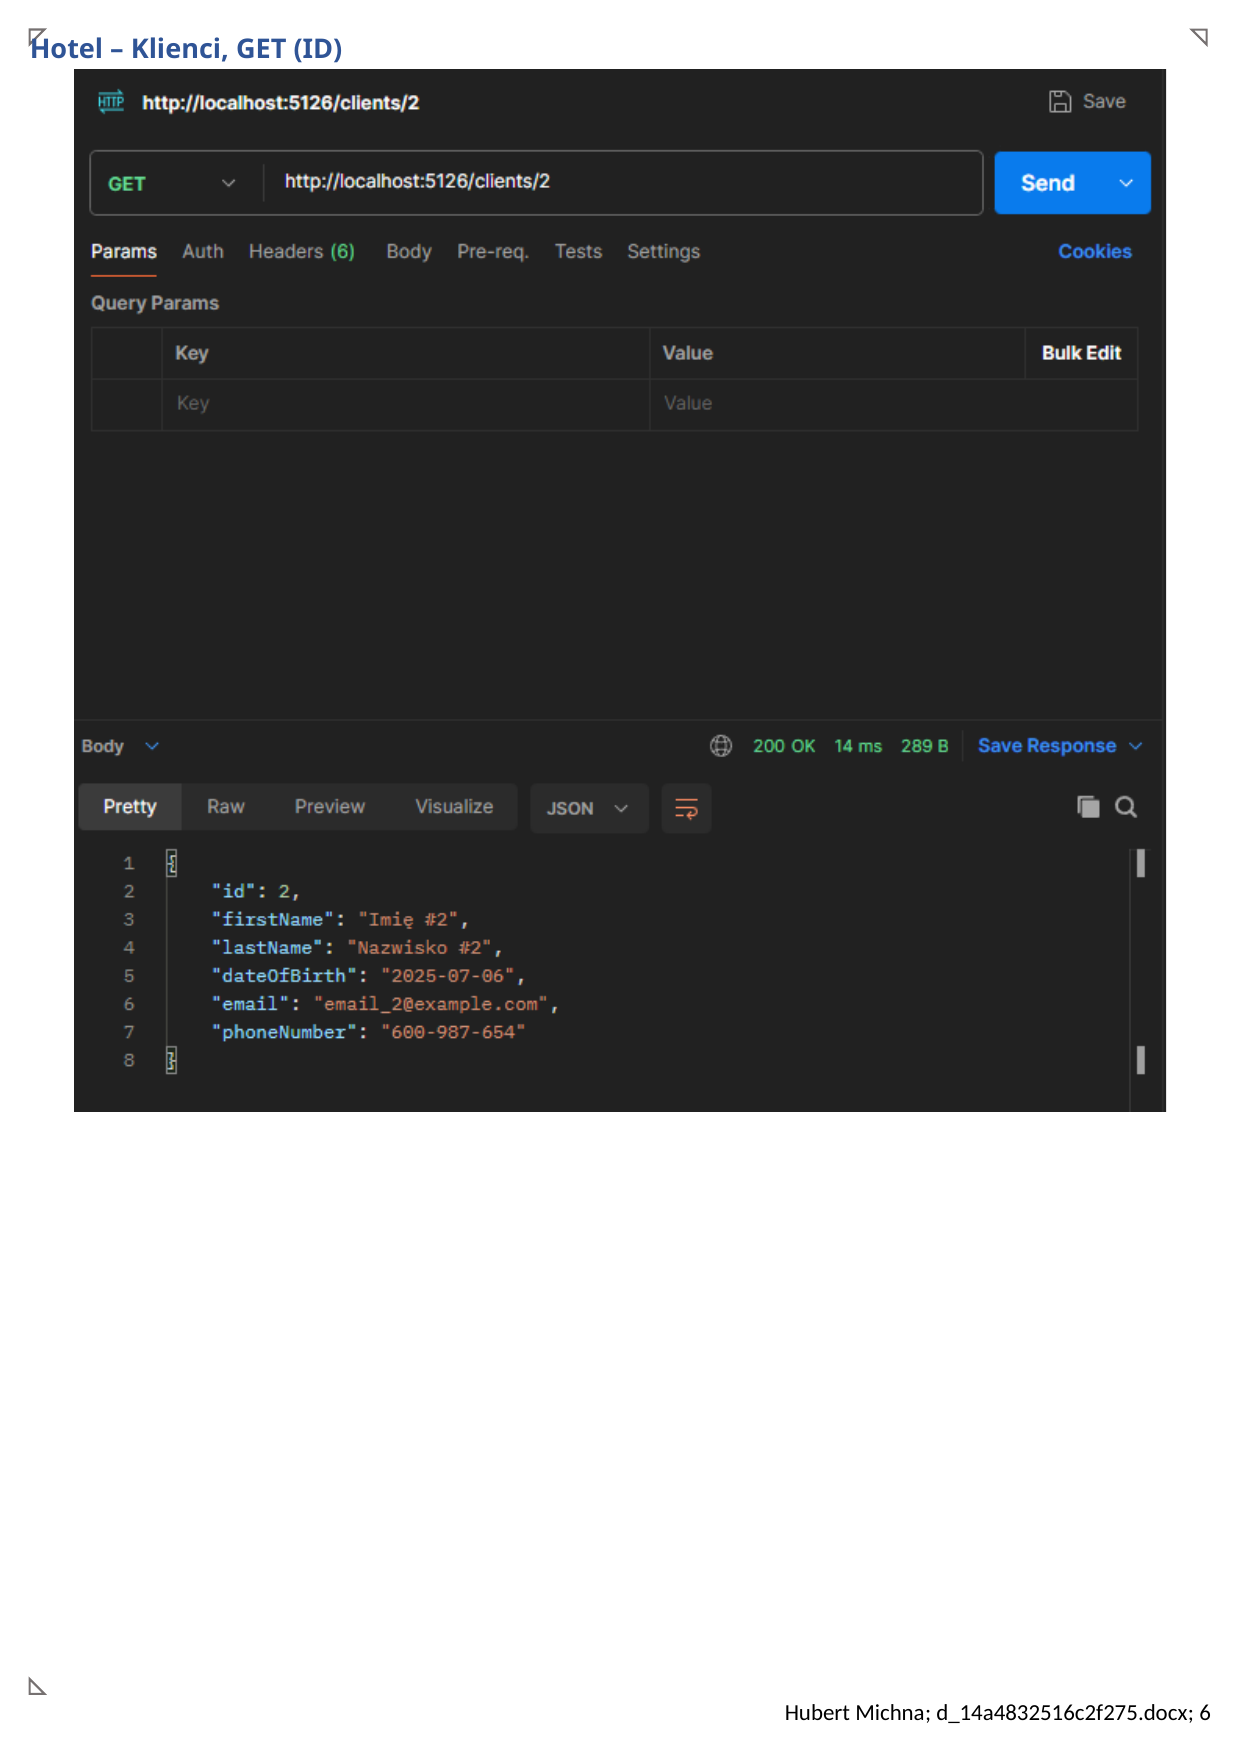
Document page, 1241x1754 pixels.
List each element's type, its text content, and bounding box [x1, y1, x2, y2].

subtitle Hotel – Klienci, GET (ID) [29, 29, 1211, 66]
picture [74, 69, 1167, 1112]
